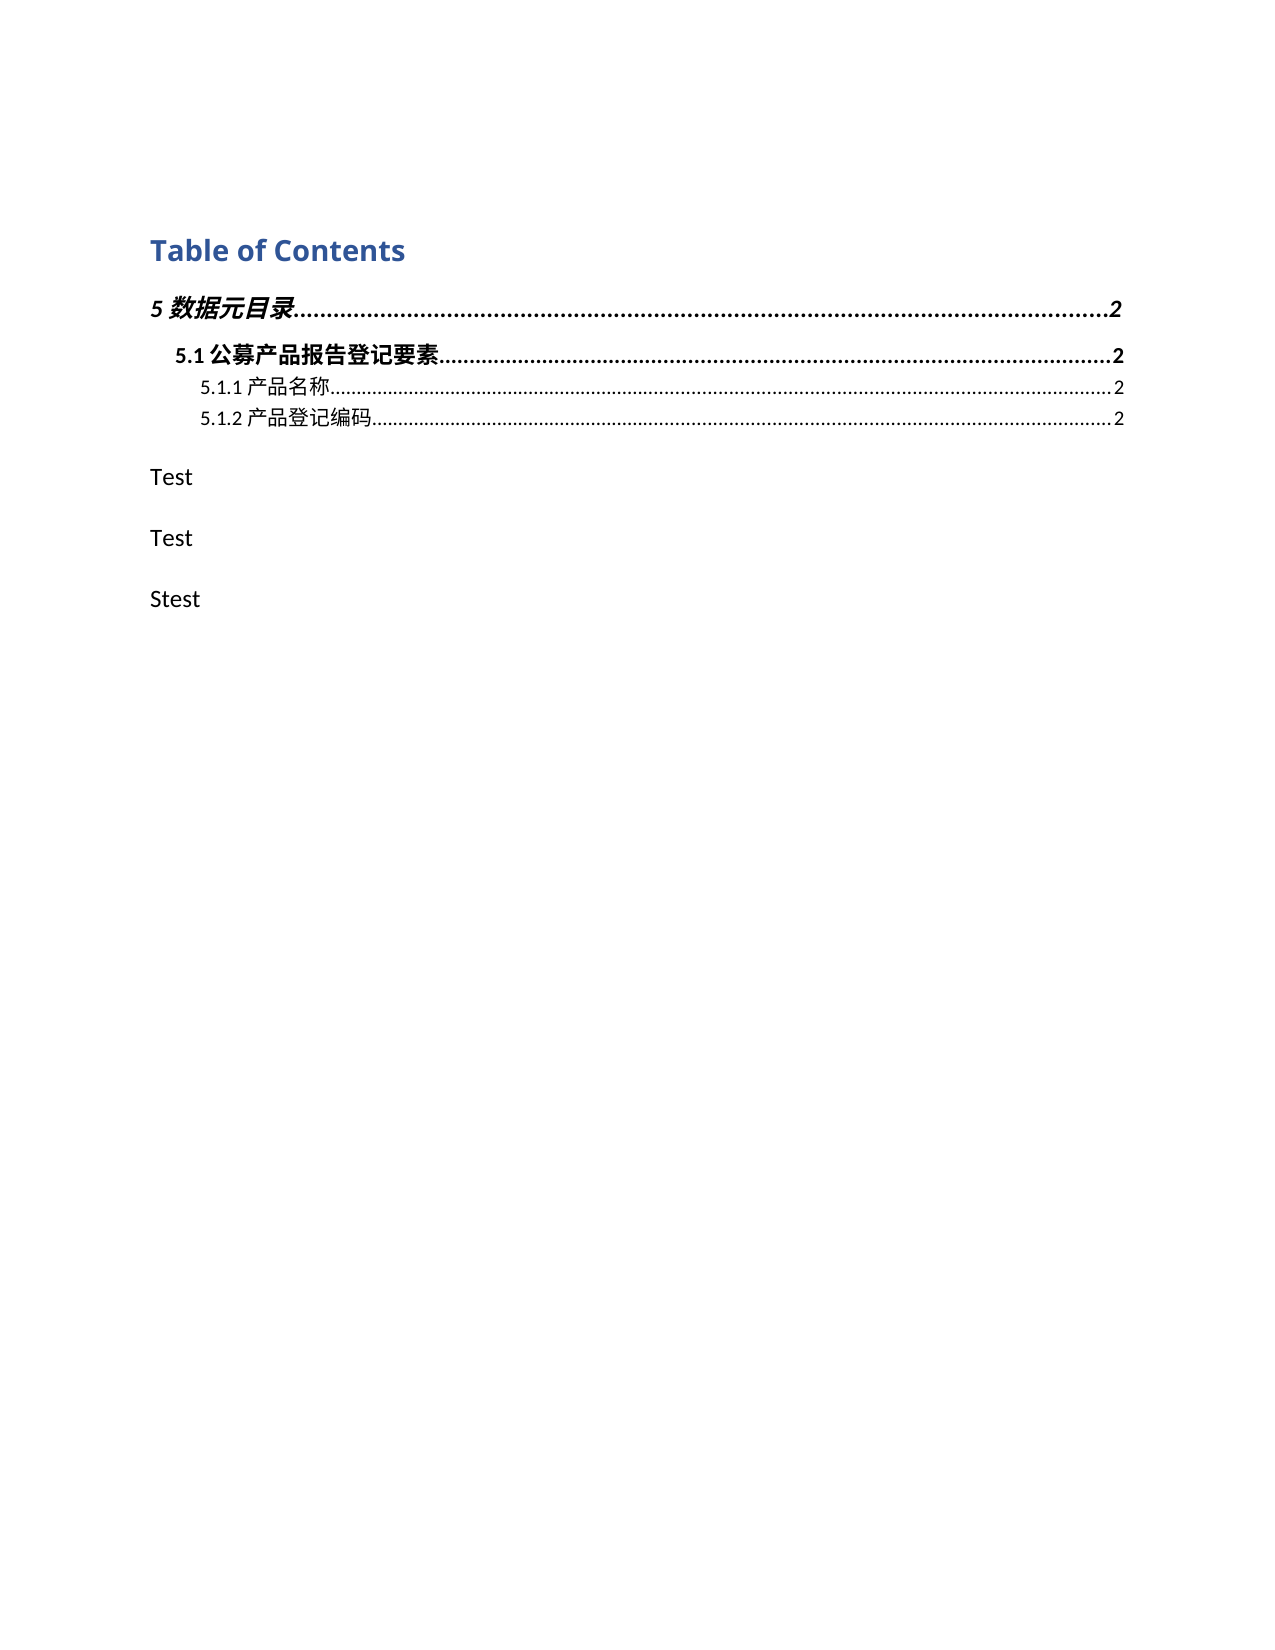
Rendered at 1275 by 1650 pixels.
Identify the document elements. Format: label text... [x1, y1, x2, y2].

text Test [150, 523, 1125, 553]
text Test [150, 462, 1125, 492]
text Stest [150, 584, 1125, 614]
